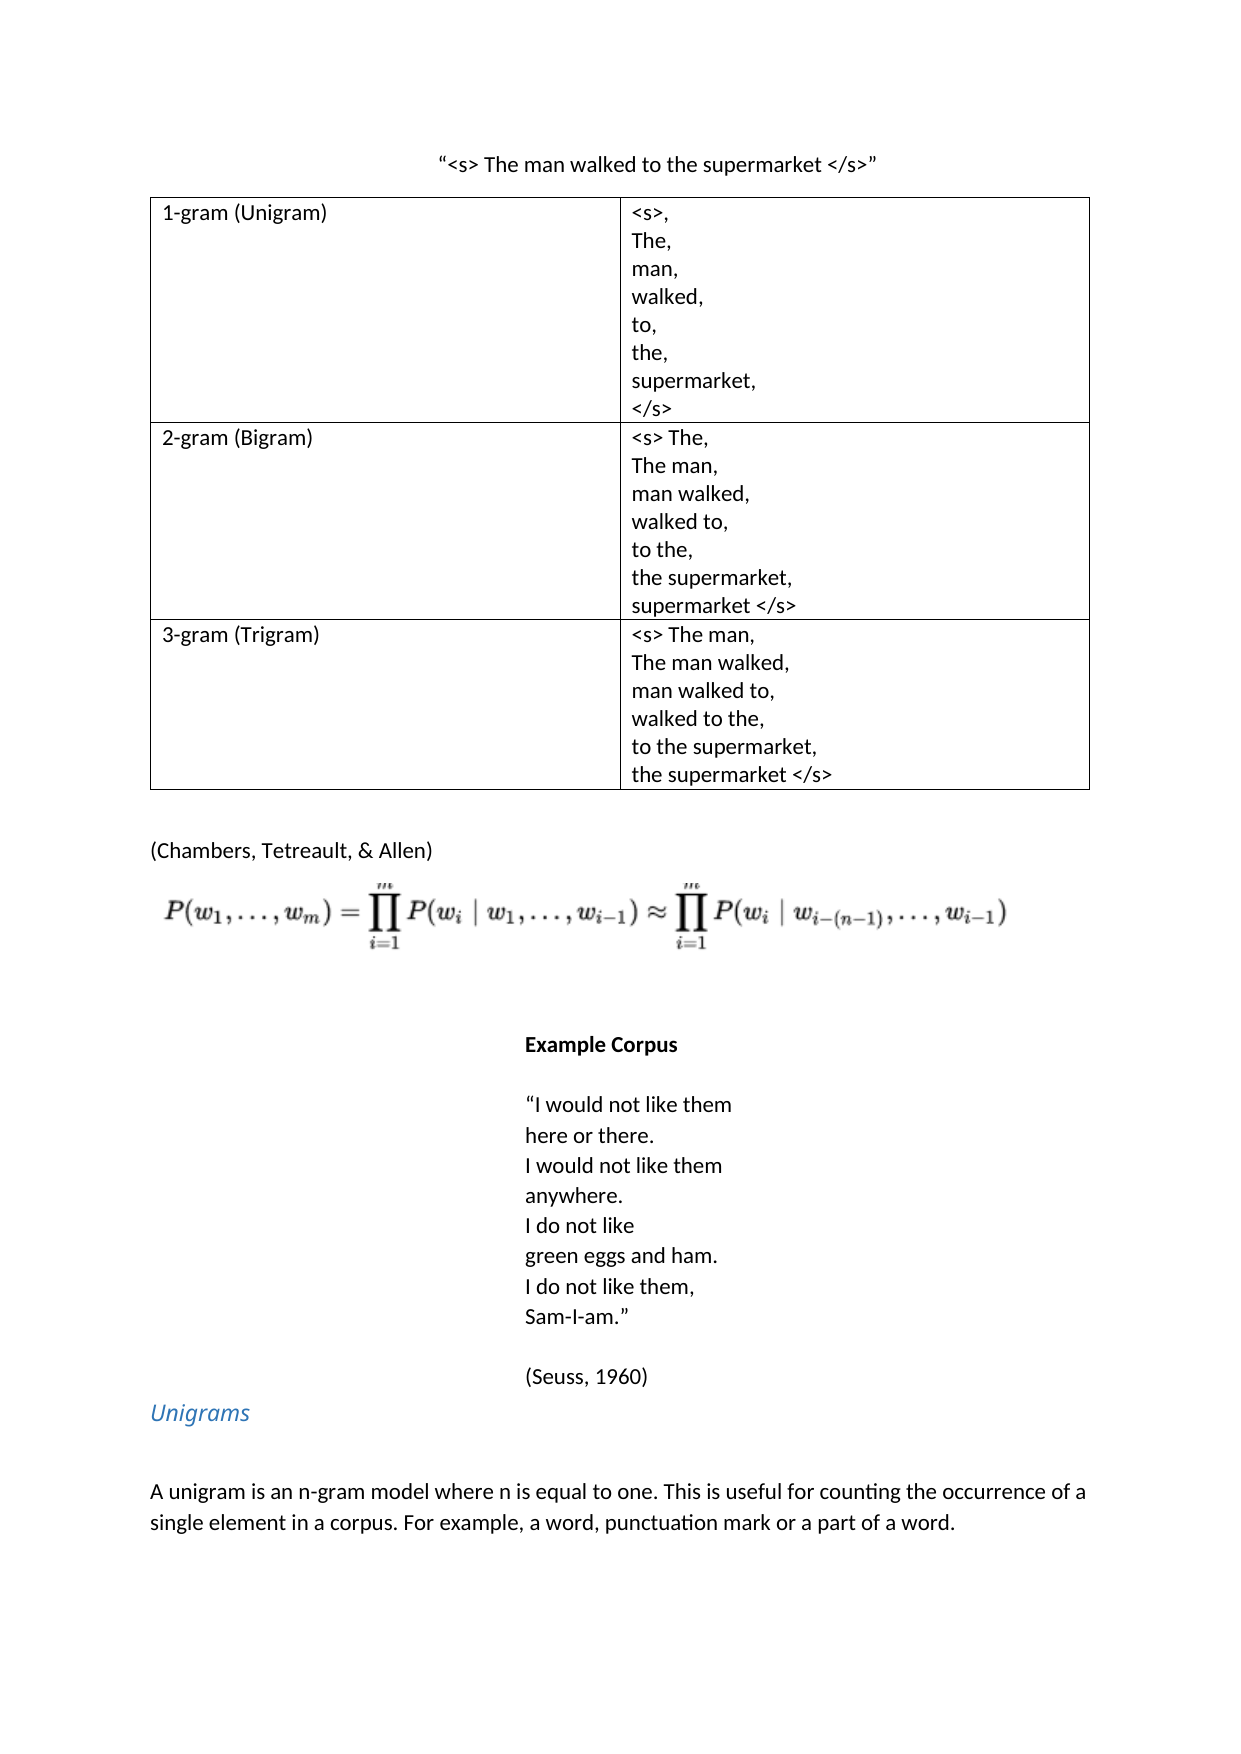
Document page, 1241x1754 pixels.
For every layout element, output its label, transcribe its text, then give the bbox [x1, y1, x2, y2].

table_cell 3-gram (Trigram) [151, 620, 620, 788]
text I would not like them [525, 1151, 1090, 1179]
table_header <s>, The, man, walked, to, the, supermarket, </s> [621, 198, 1089, 422]
text I do not like [525, 1211, 1090, 1239]
table_cell <s> The, The man, man walked, walked to, to the, the supermarket, supermarket </s> [621, 423, 1089, 619]
text Example Corpus [525, 1030, 1090, 1058]
text green eggs and ham. [525, 1242, 1090, 1270]
picture [150, 883, 1044, 965]
table_header 1-gram (Unigram) [151, 198, 620, 422]
subtitle Unigrams [150, 1397, 1090, 1428]
table_cell <s> The man, The man walked, man walked to, walked to the, to the supermarket, the supermarket </s> [621, 620, 1089, 788]
text here or there. [525, 1121, 1090, 1149]
text A unigram is an n-gram model where n is equal to one. This is useful for counting the occurrence of a single element in a corpus. For example, a word, punctuation mark or a part of a word. [150, 1477, 1090, 1536]
text I do not like them, [525, 1272, 1090, 1300]
text anywhere. [525, 1181, 1090, 1209]
table_cell 2-gram (Bigram) [151, 423, 620, 619]
text Sam-I-am.” [525, 1302, 1090, 1330]
text “<s> The man walked to the supermarket </s>” [150, 150, 1090, 178]
text “I would not like them [525, 1091, 1090, 1119]
